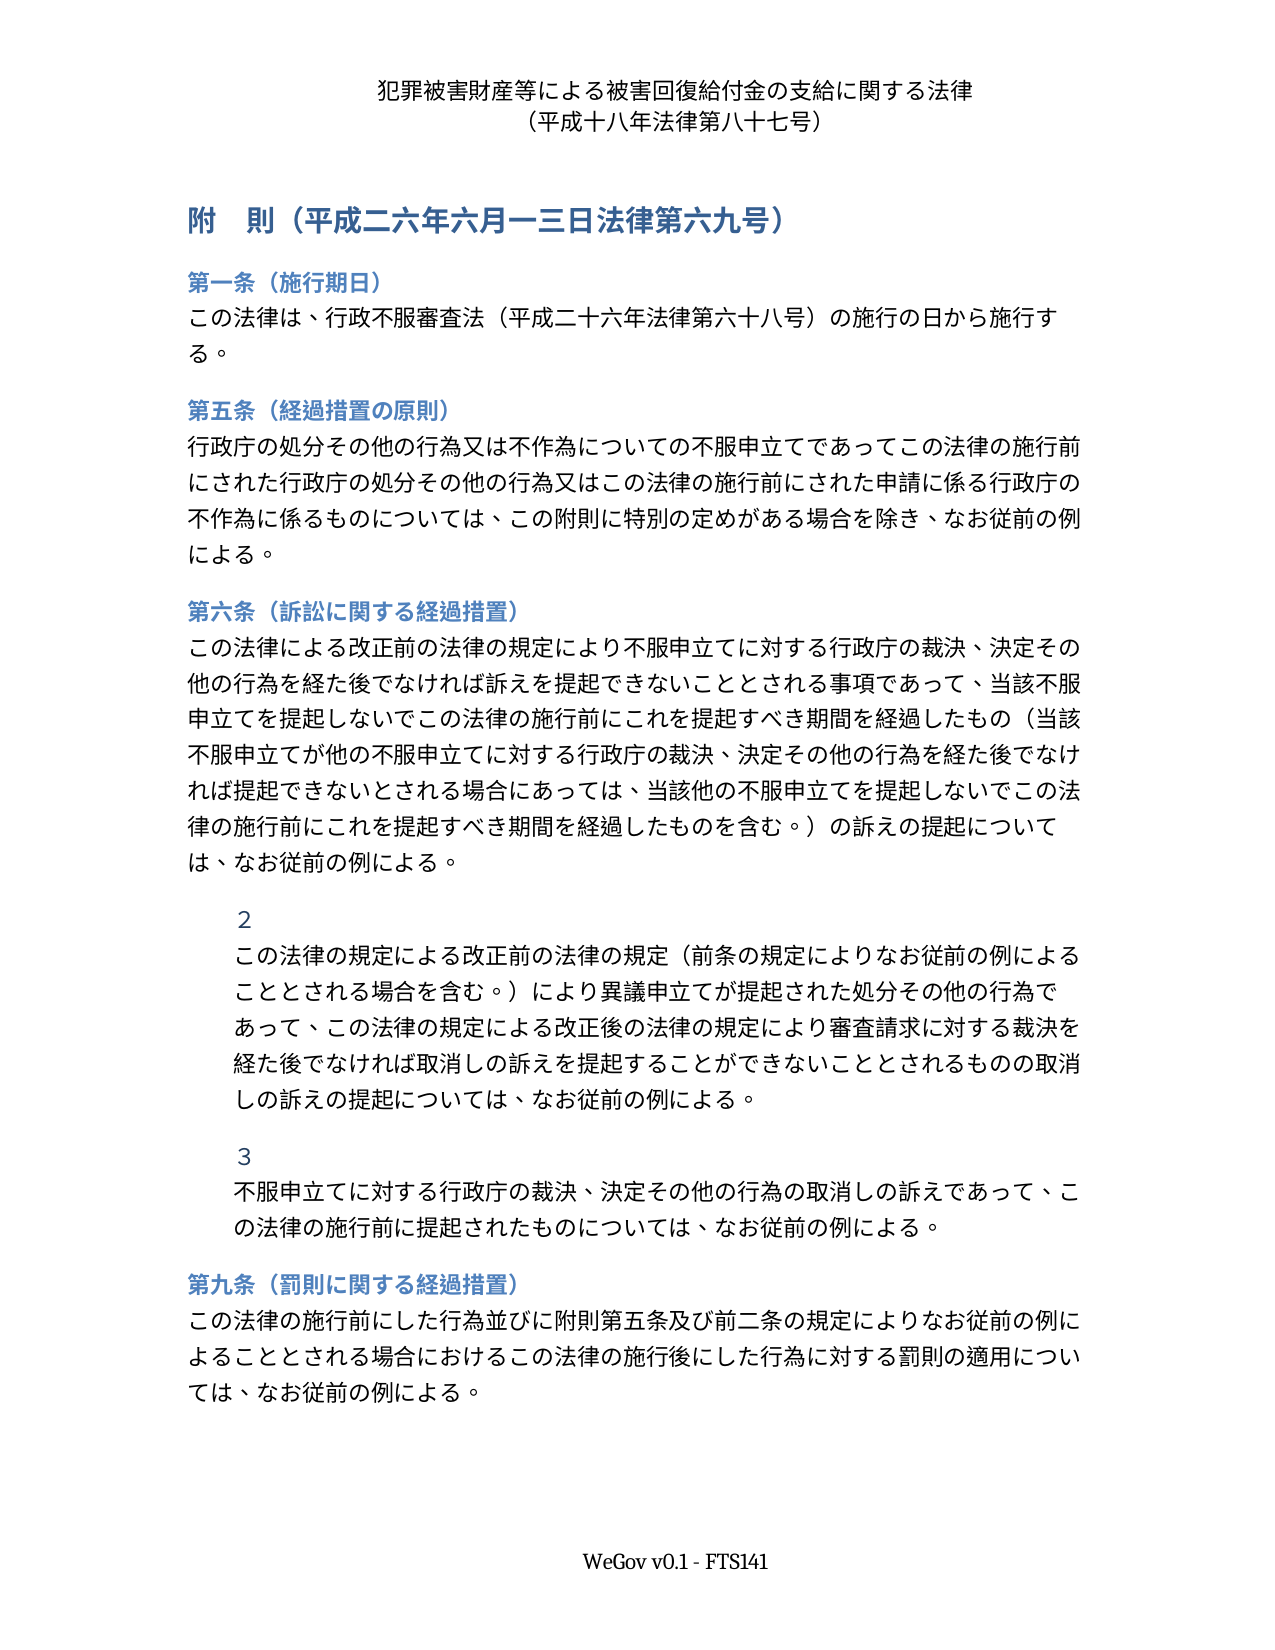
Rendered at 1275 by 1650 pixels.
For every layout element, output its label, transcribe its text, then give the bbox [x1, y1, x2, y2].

subtitle 第六条（訴訟に関する経過措置） [187, 596, 1087, 627]
text 行政庁の処分その他の行為又は不作為についての不服申立てであってこの法律の施行前にされた行政庁の処分その他の行為又はこの法律の施行前にされた申請に係る行政庁の不作為に係るものについては、この附則に特別の定めがある場合を除き、なお従前の例による。 [187, 431, 1087, 570]
subtitle ２ [233, 904, 1087, 935]
subtitle 附 則（平成二六年六月一三日法律第六九号） [187, 200, 1087, 240]
text 不服申立てに対する行政庁の裁決、決定その他の行為の取消しの訴えであって、この法律の施行前に提起されたものについては、なお従前の例による。 [233, 1176, 1087, 1243]
subtitle 第九条（罰則に関する経過措置） [187, 1269, 1087, 1300]
subtitle 第一条（施行期日） [187, 266, 1087, 298]
text この法律による改正前の法律の規定により不服申立てに対する行政庁の裁決、決定その他の行為を経た後でなければ訴えを提起できないこととされる事項であって、当該不服申立てを提起しないでこの法律の施行前にこれを提起すべき期間を経過したもの（当該不服申立てが他の不服申立てに対する行政庁の裁決、決定その他の行為を経た後でなければ提起できないとされる場合にあっては、当該他の不服申立てを提起しないでこの法律の施行前にこれを提起すべき期間を経過したものを含む。）の訴えの提起については、なお従前の例による。 [187, 632, 1087, 878]
text この法律の施行前にした行為並びに附則第五条及び前二条の規定によりなお従前の例によることとされる場合におけるこの法律の施行後にした行為に対する罰則の適用については、なお従前の例による。 [187, 1305, 1087, 1408]
subtitle 第五条（経過措置の原則） [187, 395, 1087, 426]
subtitle ３ [233, 1140, 1087, 1172]
text この法律は、行政不服審査法（平成二十六年法律第六十八号）の施行の日から施行する。 [187, 302, 1087, 369]
text この法律の規定による改正前の法律の規定（前条の規定によりなお従前の例によることとされる場合を含む。）により異議申立てが提起された処分その他の行為であって、この法律の規定による改正後の法律の規定により審査請求に対する裁決を経た後でなければ取消しの訴えを提起することができないこととされるものの取消しの訴えの提起については、なお従前の例による。 [233, 940, 1087, 1115]
